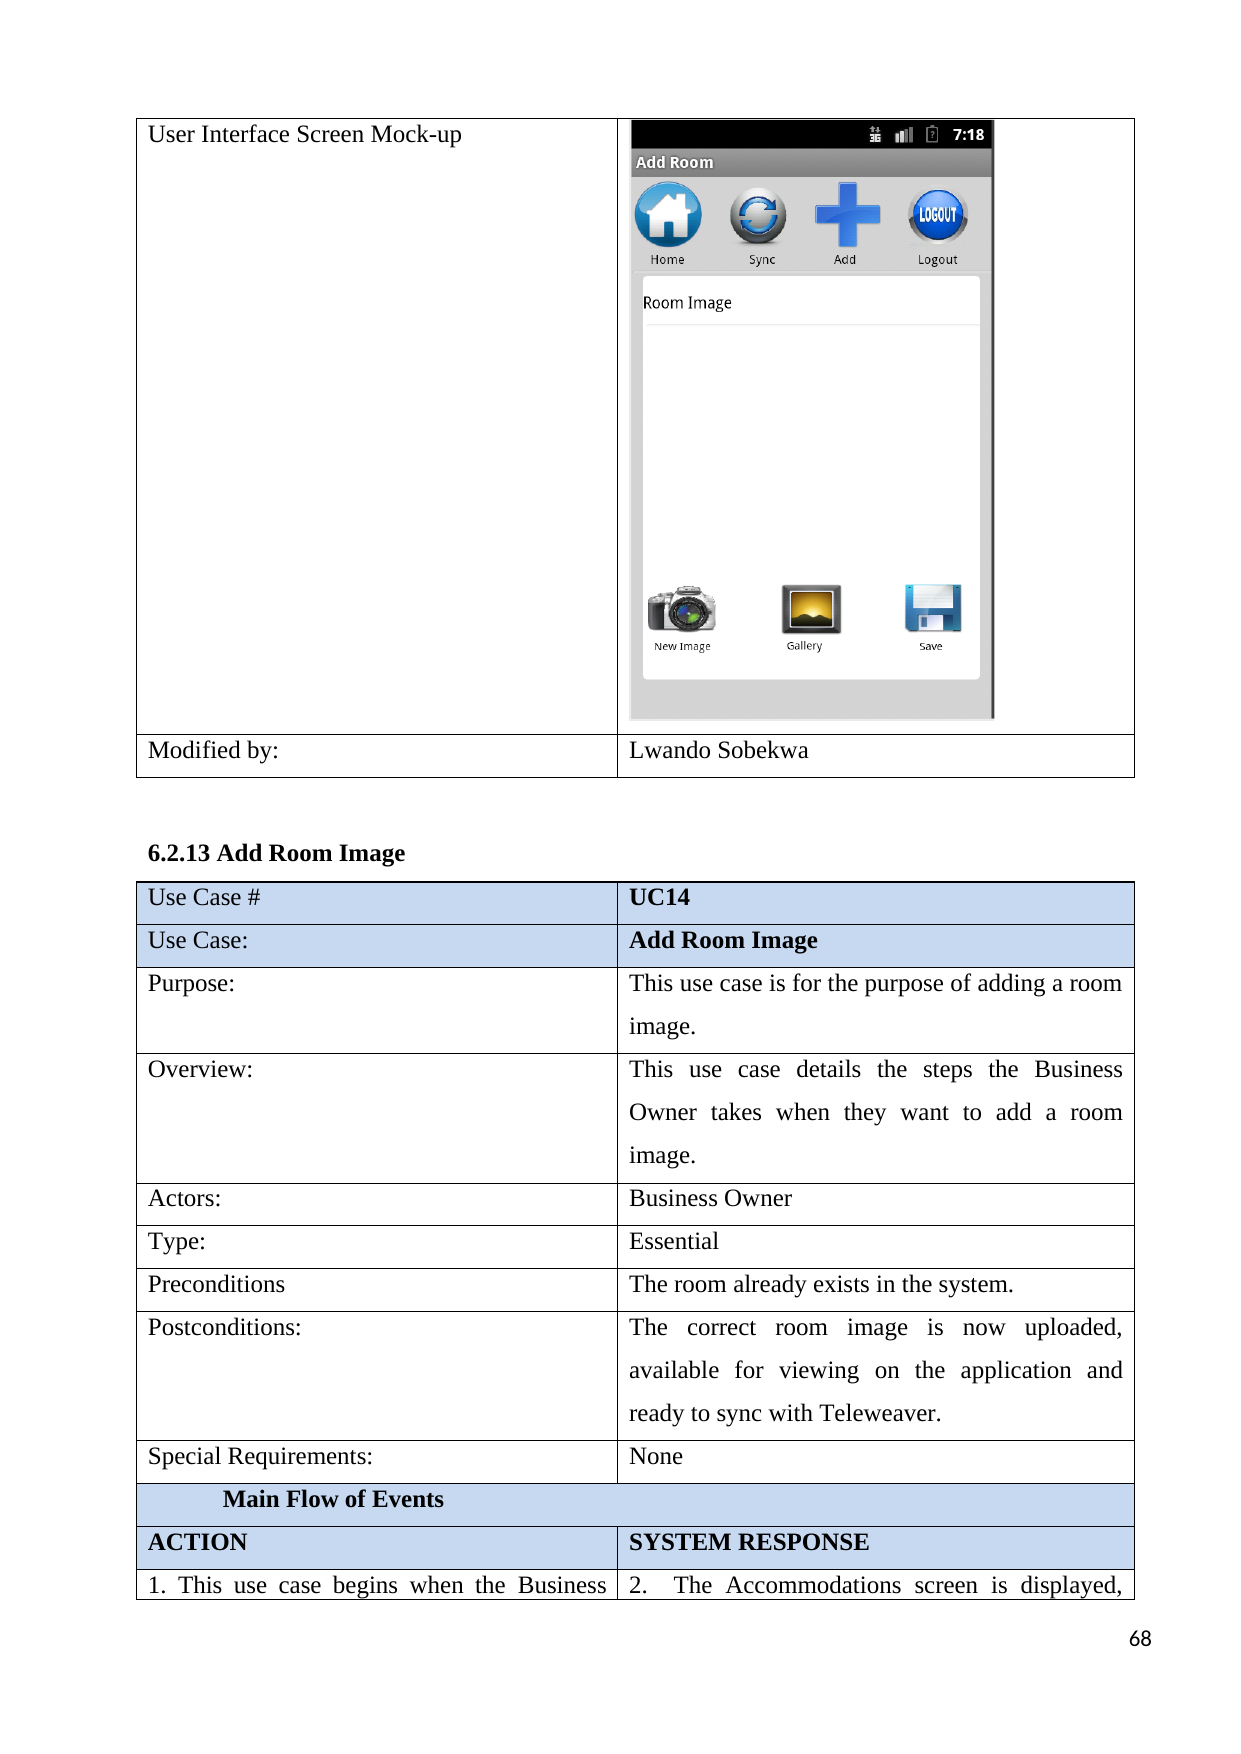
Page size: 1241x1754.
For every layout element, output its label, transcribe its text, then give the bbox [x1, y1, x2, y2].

table_header UC14 [618, 883, 1134, 924]
subtitle 6.2.13 Add Room Image [148, 838, 1152, 867]
table_cell The correct room image is now uploaded, available for viewing on the application and ready to sync with Teleweaver. [618, 1312, 1134, 1440]
picture [628, 119, 995, 721]
table_cell This use case is for the purpose of adding a room image. [618, 968, 1134, 1053]
table_cell The room already exists in the system. [618, 1269, 1134, 1311]
table_cell ACTION [137, 1527, 617, 1569]
table_cell [618, 119, 1134, 734]
table_cell Special Requirements: [137, 1441, 617, 1483]
table_cell User Interface Screen Mock-up [137, 119, 617, 734]
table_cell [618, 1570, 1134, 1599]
table_cell Essential [618, 1226, 1134, 1268]
table_cell Postconditions: [137, 1312, 617, 1440]
table_cell Add Room Image [618, 925, 1134, 967]
table_cell Main Flow of Events [137, 1484, 1134, 1526]
table_cell Lwando Sobekwa [618, 735, 1134, 777]
table_cell Use Case: [137, 925, 617, 967]
table_cell Preconditions [137, 1269, 617, 1311]
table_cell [137, 1570, 617, 1599]
table_cell Modified by: [137, 735, 617, 777]
table_cell Overview: [137, 1054, 617, 1182]
table_cell Type: [137, 1226, 617, 1268]
table_cell Business Owner [618, 1184, 1134, 1225]
table_cell None [618, 1441, 1134, 1483]
table_cell Actors: [137, 1184, 617, 1225]
table_header Use Case # [137, 883, 617, 924]
table_cell This use case details the steps the Business Owner takes when they want to add a room image. [618, 1054, 1134, 1182]
table_cell Purpose: [137, 968, 617, 1053]
table_cell SYSTEM RESPONSE [618, 1527, 1134, 1569]
